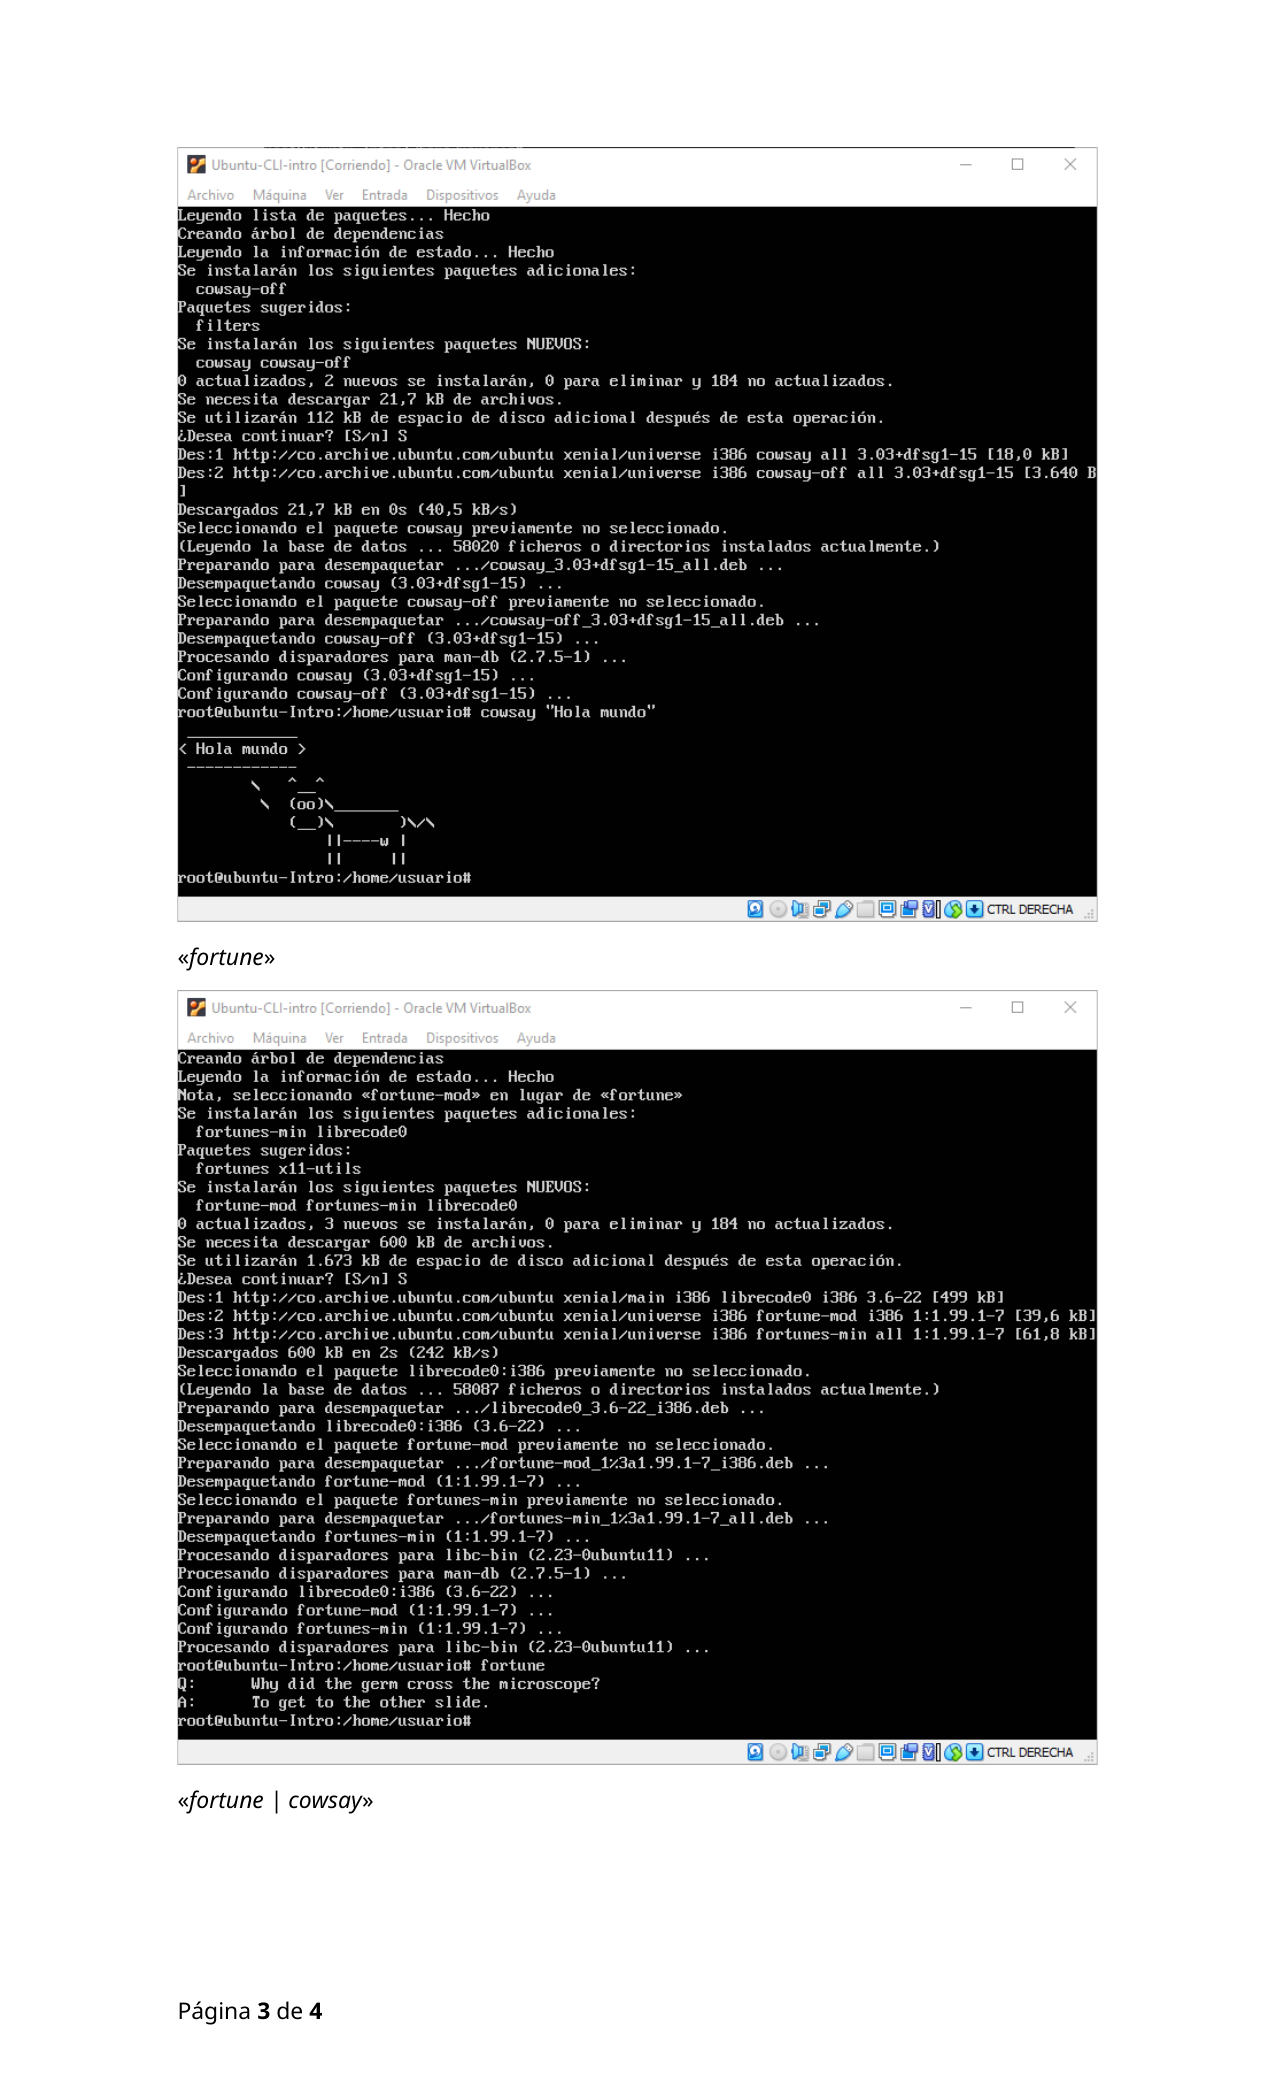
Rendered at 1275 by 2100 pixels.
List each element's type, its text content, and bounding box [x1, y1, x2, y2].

text «fortune | cowsay» [177, 1784, 1098, 1815]
picture [177, 147, 1098, 922]
picture [177, 990, 1098, 1765]
text «fortune» [177, 940, 1098, 972]
